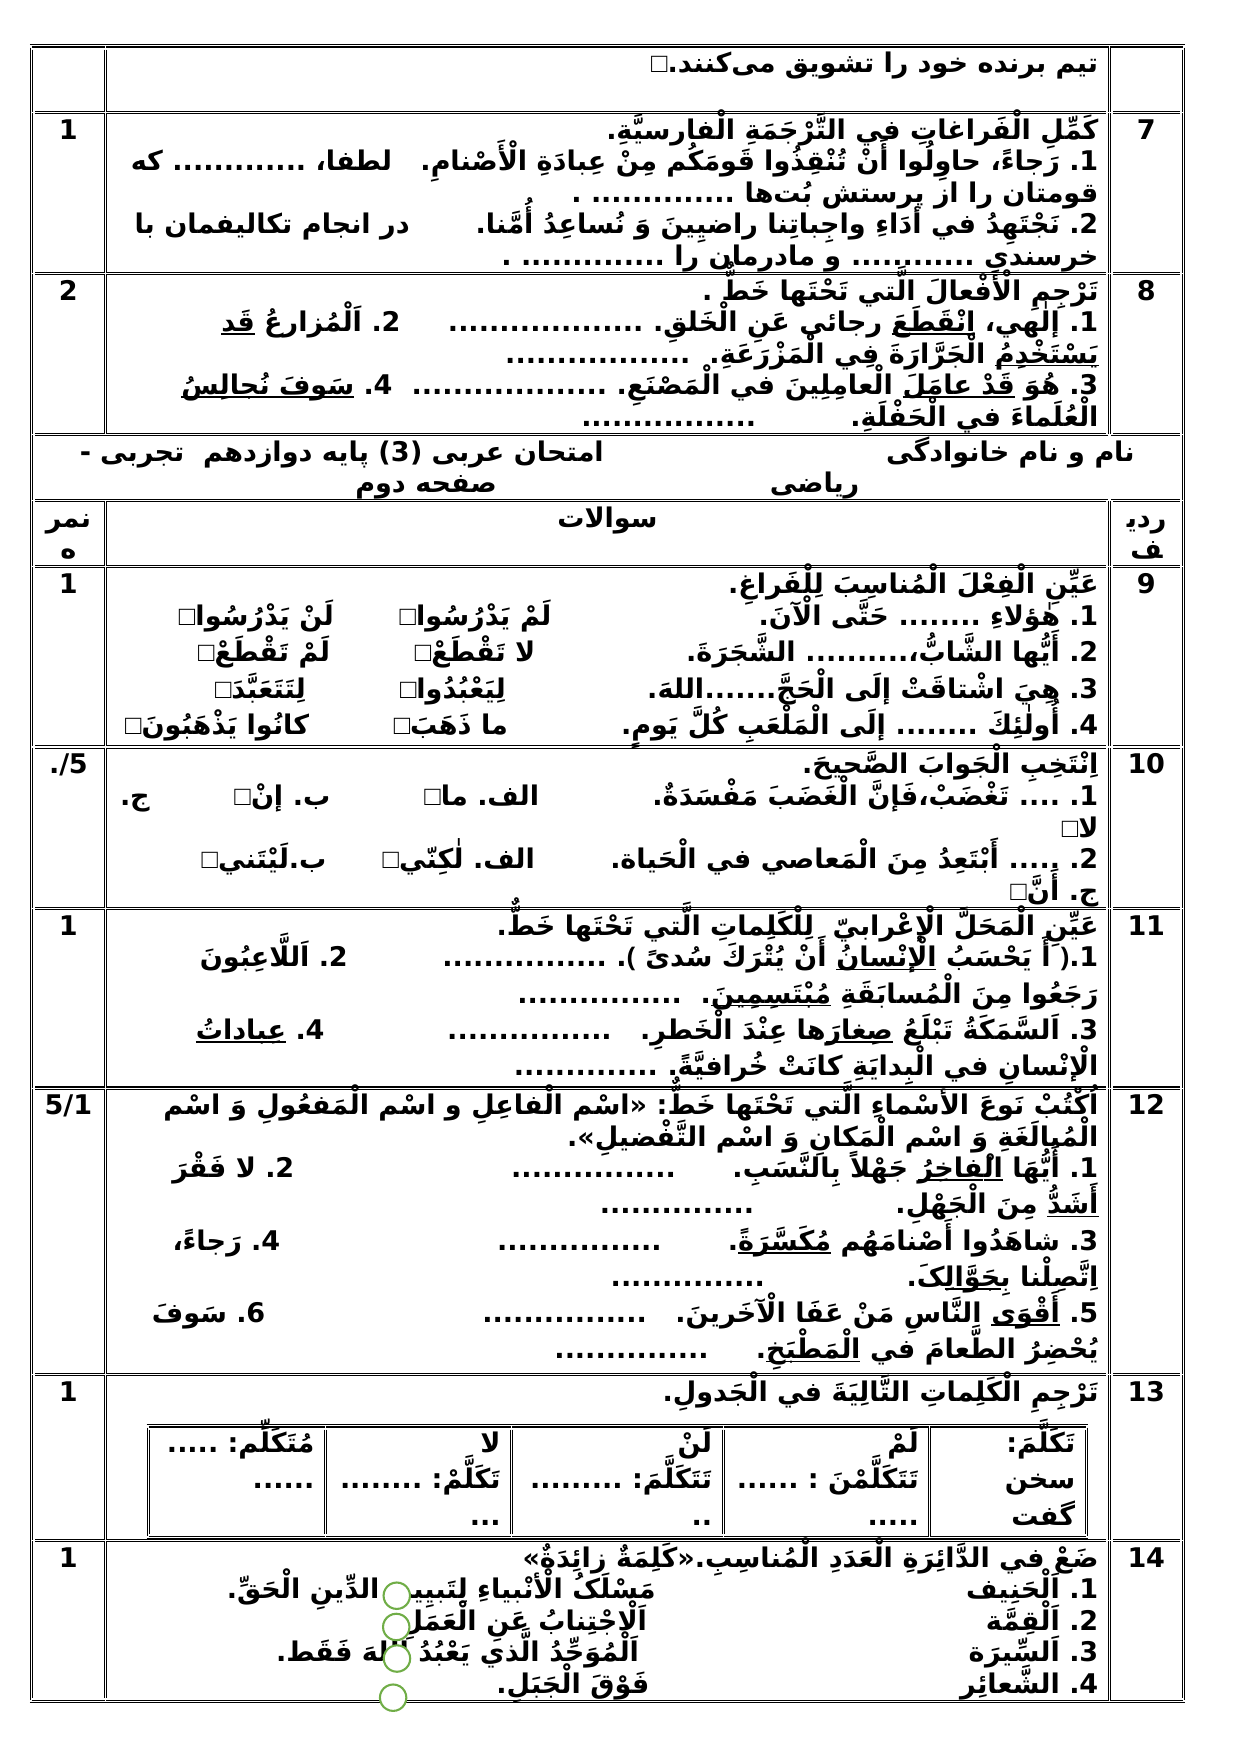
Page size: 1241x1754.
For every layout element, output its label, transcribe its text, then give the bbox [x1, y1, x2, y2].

table_cell تَرْجِمِ الْأَفْعالَ الَّتي تَحْتَها خَطٌّ . 1. إلٰهي، اِنْقَطَعَ رجائي عَنِ الْخَلقِ. ................... 2. اَلْمُزارعُ قَد یَسْتَخْدِمُ الْجَرَّارَةَ فِي الْمَزْرَعَةِ. .................. 3. هُوَ قَدْ عامَلَ الْعامِلِینَ في الْمَصْنَعِ. ................... 4. سَوفَ نُجالِسُ الْعُلَماءَ في الْحَفْلَةِ. ................. [107, 272, 1108, 433]
table_cell 6 [1111, 48, 1183, 111]
table_cell 12 [1111, 1086, 1182, 1373]
table_cell 1 [31, 565, 105, 745]
table_cell عَیِّنِ الْمَحَلَّ الْإعْرابيّ لِلْکَلِماتِ الَّتي تَحْتَها خَطٌّ. 1.﴿ أَ یَحْسَبُ الْإنْسانُ أَنْ یُتْرَكَ سُدیً ﴾. ................ 2. اَللَّاعِبُونَ رَجَعُوا مِنَ الْمُسابَقَةِ مُبْتَسِمِينَ. ................ 3. اَلسَّمَکَةُ تَبْلَعُ صِغارَها عِنْدَ الْخَطرِ. ................ 4. عِباداتُ الْإنْسانِ في الْبِدایَةِ کانَتْ خُرافيَّةً. .............. [107, 907, 1109, 1086]
table_cell اِنْتَخِبِ الْجَوابَ الصَّحیحَ. 1. .... تَغْضَبْ،فَإنَّ الْغَضَبَ مَفْسَدَةٌ. الف. ما□ ب. إنْ□ ج. لا□ 2. ..... أَبْتَعِدُ مِنَ الْمَعاصي في الْحَیاة. الف. لٰکِنّي□ ب.لَیْتَني□ ج. أَنَّ□ [107, 745, 1109, 907]
table_cell نمره [31, 499, 105, 565]
table_cell 1 [33, 111, 104, 272]
table_cell 1 [31, 1539, 105, 1700]
table_cell 5/1 [33, 1086, 104, 1373]
table_cell 14 [1110, 1539, 1183, 1700]
table_cell 2 [33, 272, 104, 433]
table_cell تَرْجِمِ الْکَلِماتِ التَّالِیَةَ في الْجَدولِ. [107, 1373, 1109, 1539]
table_cell سوالات [105, 499, 1109, 565]
table_cell کَمِّلِ الْفَراغاتِ في التَّرْجَمَةِ الْفارسیَّةِ. 1. رَجاءً، حاوِلُوا أَنْ تُنْقِذُوا قَومَکُم مِنْ عِبادَةِ الْأَصْنامِ. لطفا، ............. که قومتان را از پرستش بُت‌ها .............. . 2. نَجْتَهِدُ في أدَاءِ واجِباتِنا راضيِینَ وَ نُساعِدُ أُمَّنا. در انجام تکالیفمان با خرسندی ............ و مادرمان را .............. . [107, 111, 1108, 272]
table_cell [105, 47, 1108, 111]
table_cell 9 [1110, 565, 1183, 745]
table_cell 1 [31, 907, 105, 1086]
table_cell نام و نام خانوادگی امتحان عربی (3) پایه دوازدهم تجربی - ریاضی صفحه دوم [33, 433, 1182, 499]
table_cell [105, 1539, 1109, 1700]
table_cell ردیف [1110, 499, 1183, 565]
table_cell عَیِّنِ الْفِعْلَ الْمُناسِبَ لِلْفَراغِ. 1. هٰؤلاءِ ........ حَتَّی الْآنَ. لَمْ یَدْرُسُوا□ لَنْ یَدْرُسُوا□ 2. أَیُّها الشَّابُّ،.......... الشَّجَرَةَ. لا تَقْطَعْ□ لَمْ تَقْطَعْ□ 3. هِيَ اشْتاقَتْ إلَی الْحَجَّ.......اللهَ. لِیَعْبُدُوا□ لِتَتَعَبَّدَ□ 4. أُولٰئِكَ ........ إلَی الْمَلْعَبِ کُلَّ یَومٍ. ما ذَهَبَ□ کانُوا یَذْهَبُونَ□ [107, 565, 1109, 745]
table_cell 11 [1110, 907, 1183, 1086]
table_cell 5/. [31, 745, 105, 907]
table_cell 10 [1110, 745, 1183, 907]
table_cell 8 [1111, 272, 1182, 433]
table_cell 5/. [31, 47, 105, 111]
table_cell 13 [1110, 1373, 1183, 1539]
table_cell 7 [1111, 111, 1182, 272]
table_cell 1 [31, 1373, 105, 1539]
table_cell اُکْتُبْ نَوعَ الأسْماءِ الَّتي تَحْتَها خَطٌّ: «اسْم الْفاعِلِ و اسْم الْمَفعُولِ وَ اسْم الْمُبالَغَةِ وَ اسْم الْمَکانِ وَ اسْم التَّفْضیلِ». 1. أَيُّهَا الْفاخِرُ جَهْلاً بِالنَّسَبِ. ................ 2. لا فَقْرَ أَشَدُّ مِنَ الْجَهْلِ. ............... 3. شاهَدُوا أَصْنامَهُم مُكَسَّرَةً. ................ 4. رَجاءً، اِتَّصِلْنا بِجَوَّالِکَ. ............... 5. أَقْوَی النَّاسِ مَنْ عَفَا الْآخَرینَ. ................ 6. سَوفَ یُحْضِرُ الطَّعامَ في الْمَطْبَخِ. ............... [107, 1086, 1108, 1373]
